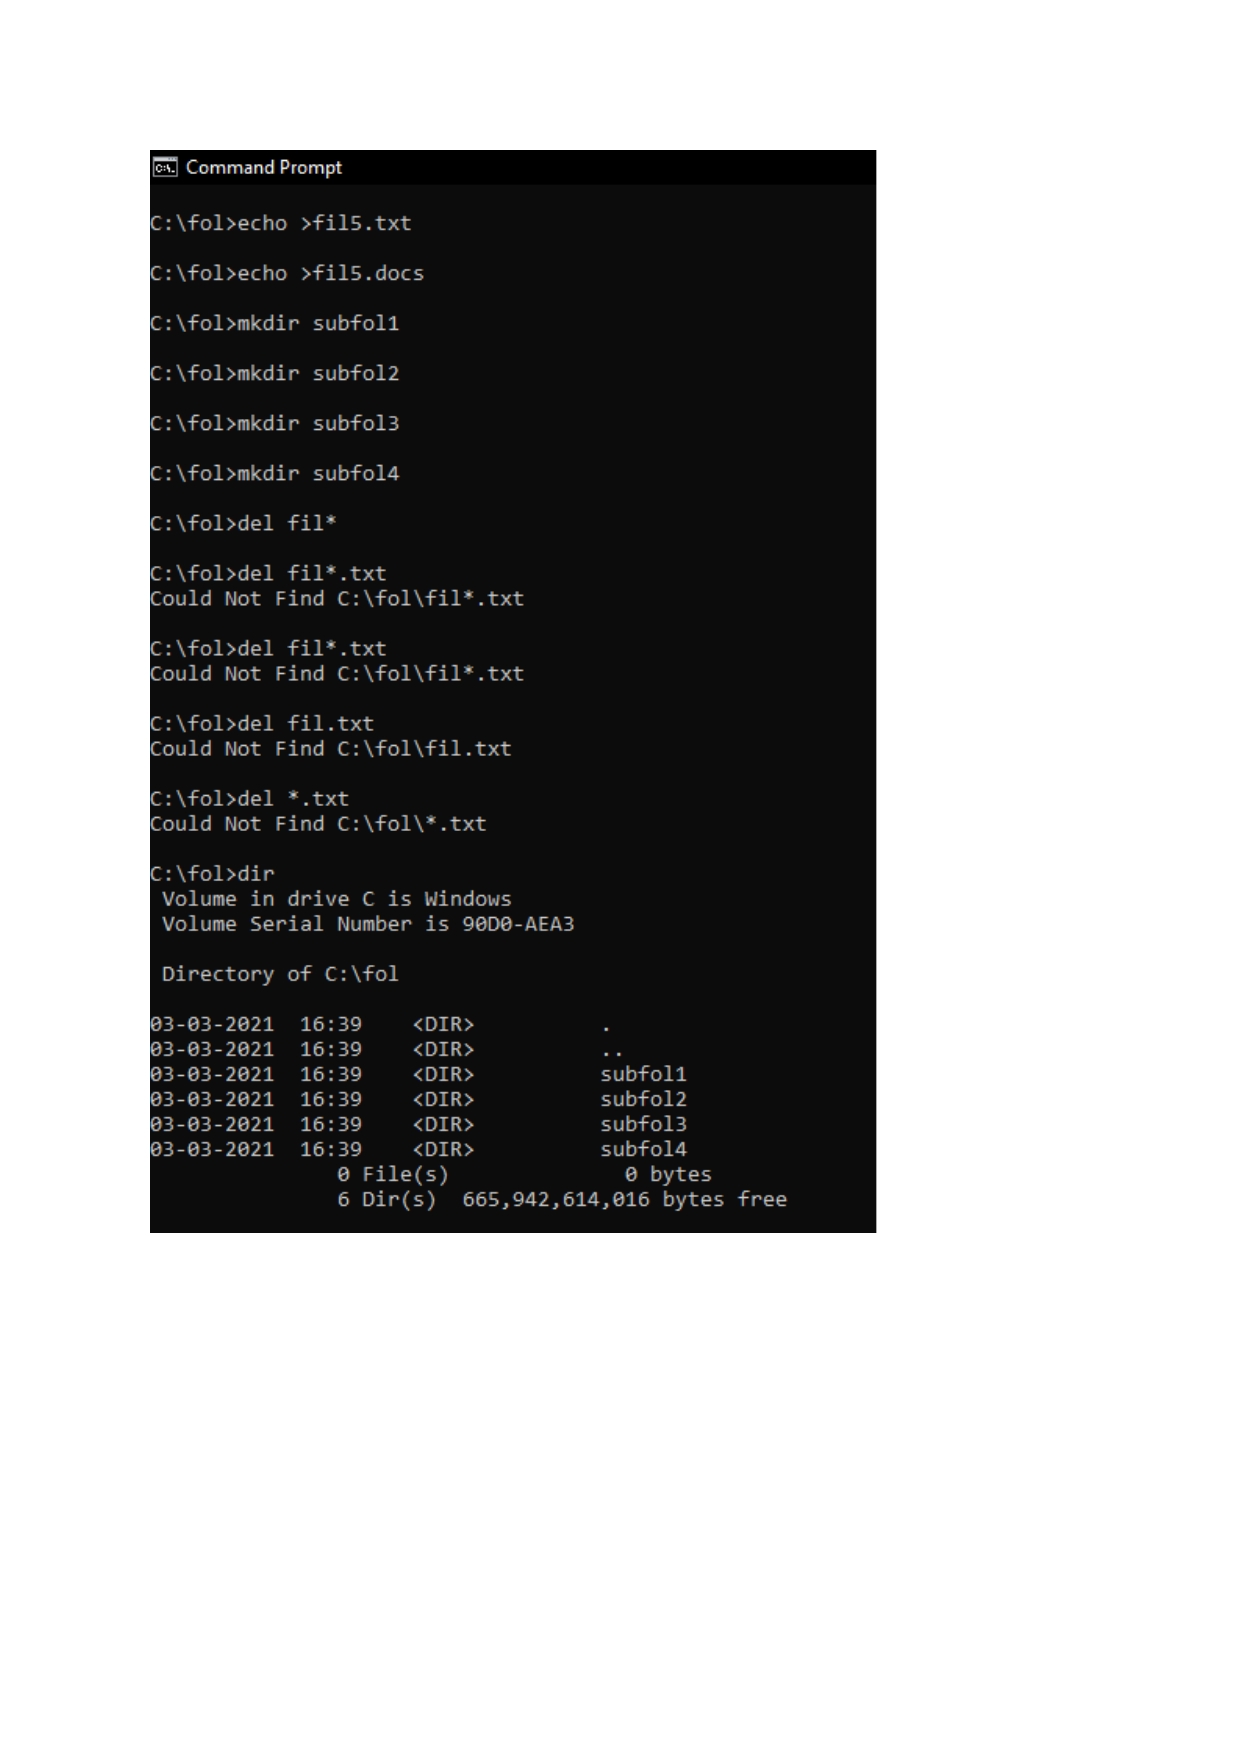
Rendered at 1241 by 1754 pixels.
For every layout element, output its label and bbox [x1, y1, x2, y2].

picture [150, 150, 877, 1233]
